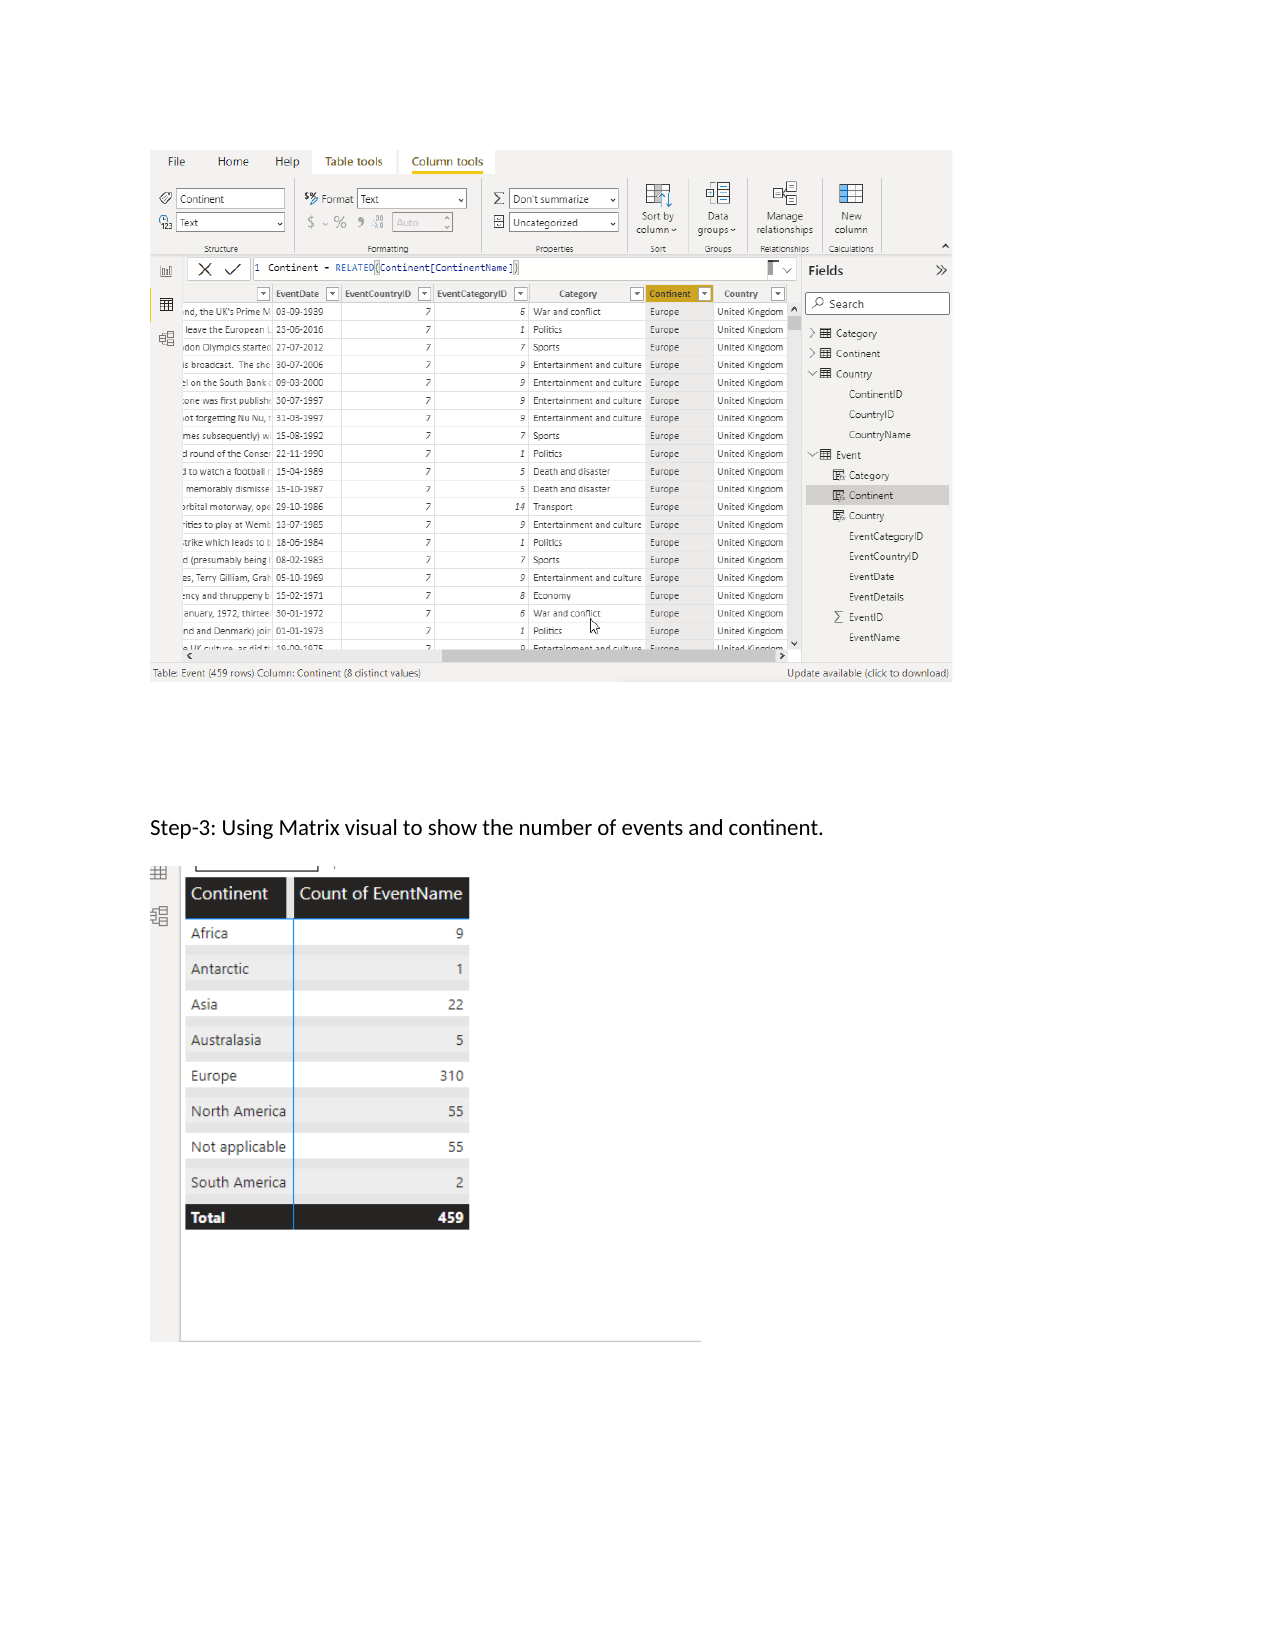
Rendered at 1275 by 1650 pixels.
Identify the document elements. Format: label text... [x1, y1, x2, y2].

text Step-3: Using Matrix visual to show the number of events and continent. [150, 813, 1125, 841]
picture [150, 150, 953, 682]
picture [150, 866, 701, 1342]
